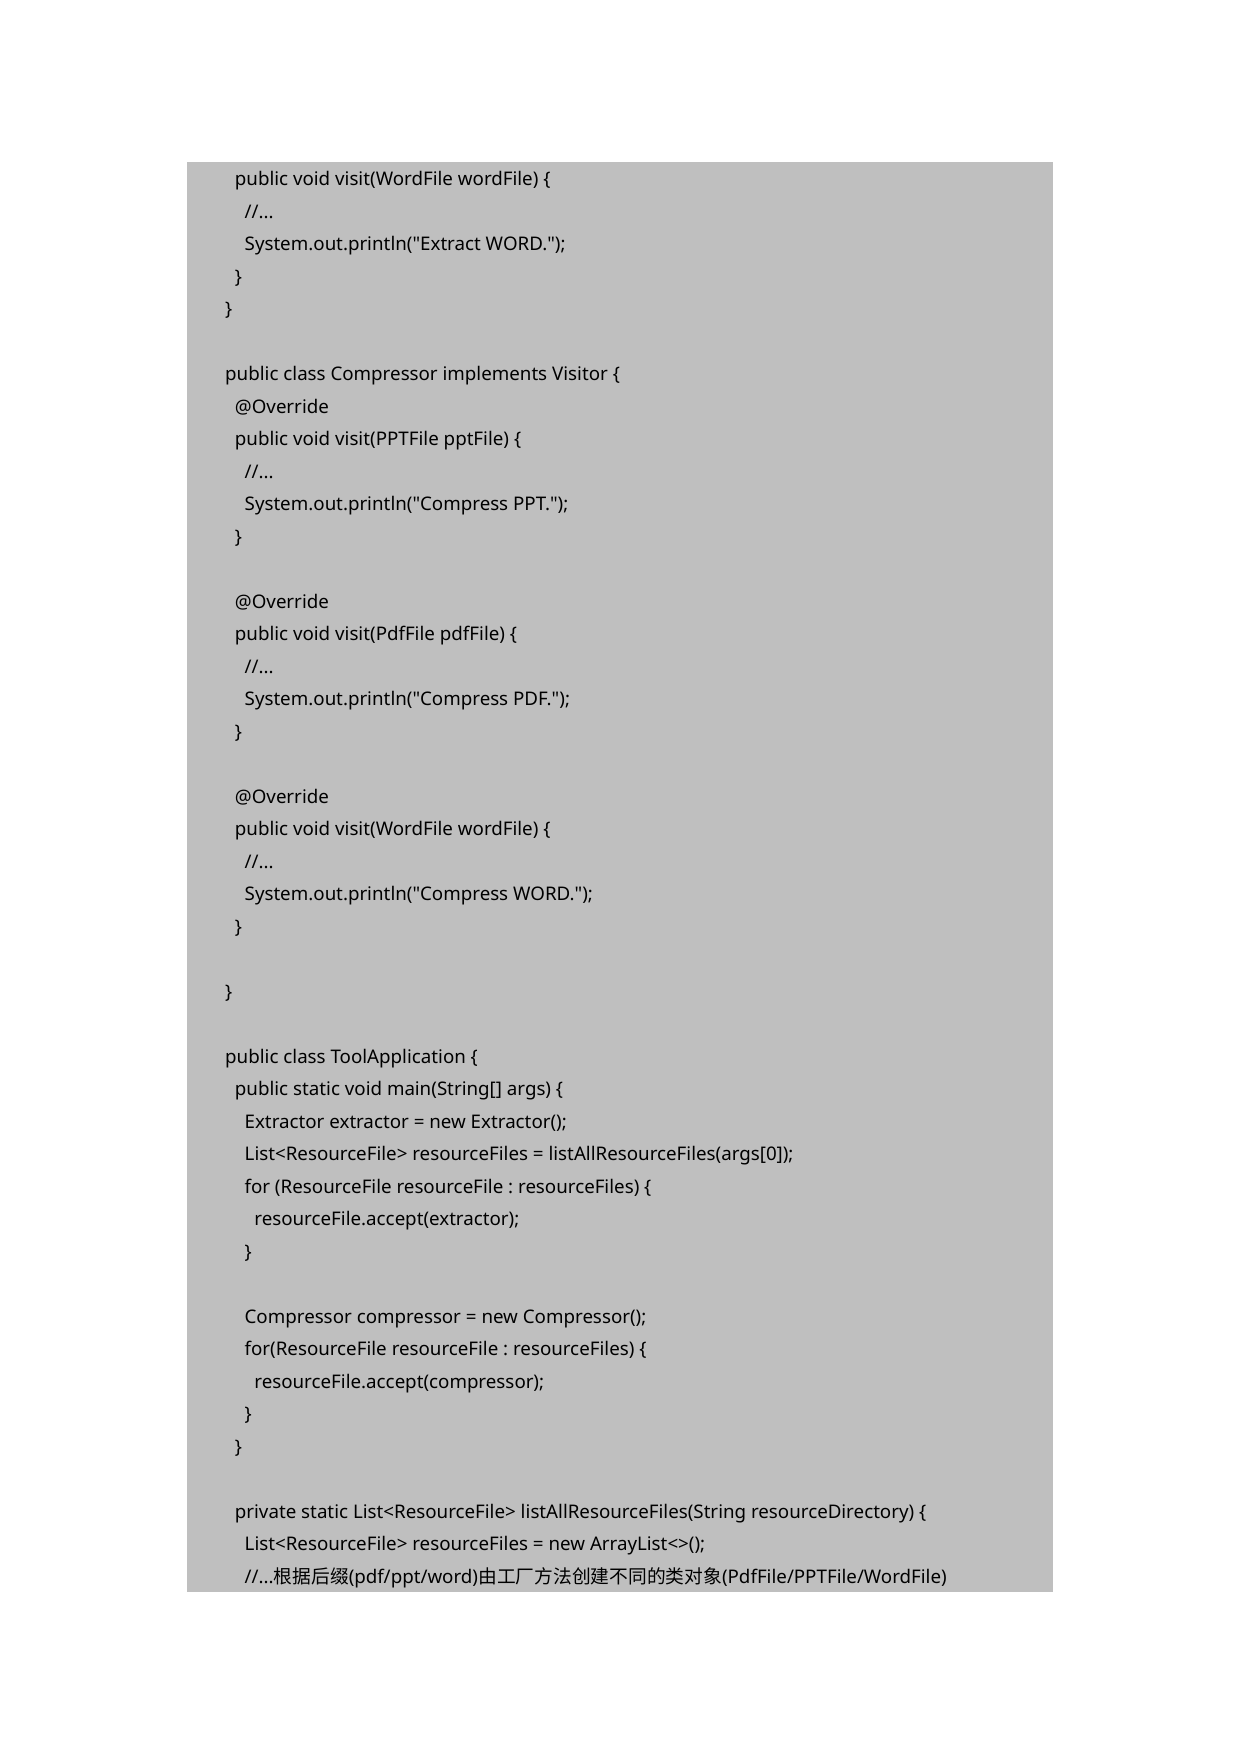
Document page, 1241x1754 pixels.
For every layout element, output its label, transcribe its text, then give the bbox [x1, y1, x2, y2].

text resourceFile.accept(compressor); [187, 1364, 1053, 1397]
text private static List<ResourceFile> listAllResourceFiles(String resourceDirectory) { [187, 1494, 1053, 1527]
text //... [187, 649, 1053, 682]
text Extractor extractor = new Extractor(); [187, 1104, 1053, 1137]
text public static void main(String[] args) { [187, 1072, 1053, 1104]
text List<ResourceFile> resourceFiles = new ArrayList<>(); [187, 1527, 1053, 1559]
text System.out.println("Compress WORD."); [187, 877, 1053, 909]
text System.out.println("Compress PPT."); [187, 487, 1053, 519]
text public void visit(PdfFile pdfFile) { [187, 617, 1053, 649]
text } [187, 519, 1053, 552]
text for (ResourceFile resourceFile : resourceFiles) { [187, 1169, 1053, 1202]
text List<ResourceFile> resourceFiles = listAllResourceFiles(args[0]); [187, 1137, 1053, 1169]
text public void visit(WordFile wordFile) { [187, 812, 1053, 844]
text public class Compressor implements Visitor { [187, 357, 1053, 389]
text } [187, 714, 1053, 747]
text @Override [187, 584, 1053, 617]
text for(ResourceFile resourceFile : resourceFiles) { [187, 1332, 1053, 1364]
text } [187, 259, 1053, 292]
text } [187, 1234, 1053, 1267]
text } [187, 974, 1053, 1007]
text } [187, 909, 1053, 942]
text //... [187, 454, 1053, 487]
text @Override [187, 389, 1053, 422]
text } [187, 292, 1053, 324]
text System.out.println("Compress PDF."); [187, 682, 1053, 714]
text } [187, 1429, 1053, 1462]
text public void visit(PPTFile pptFile) { [187, 422, 1053, 454]
text //...根据后缀(pdf/ppt/word)由工厂方法创建不同的类对象(PdfFile/PPTFile/WordFile) [187, 1559, 1053, 1592]
text //... [187, 194, 1053, 227]
text public void visit(WordFile wordFile) { [187, 162, 1053, 194]
text public class ToolApplication { [187, 1039, 1053, 1072]
text resourceFile.accept(extractor); [187, 1202, 1053, 1234]
text Compressor compressor = new Compressor(); [187, 1299, 1053, 1332]
text System.out.println("Extract WORD."); [187, 227, 1053, 259]
text //... [187, 844, 1053, 877]
text @Override [187, 779, 1053, 812]
text } [187, 1397, 1053, 1429]
